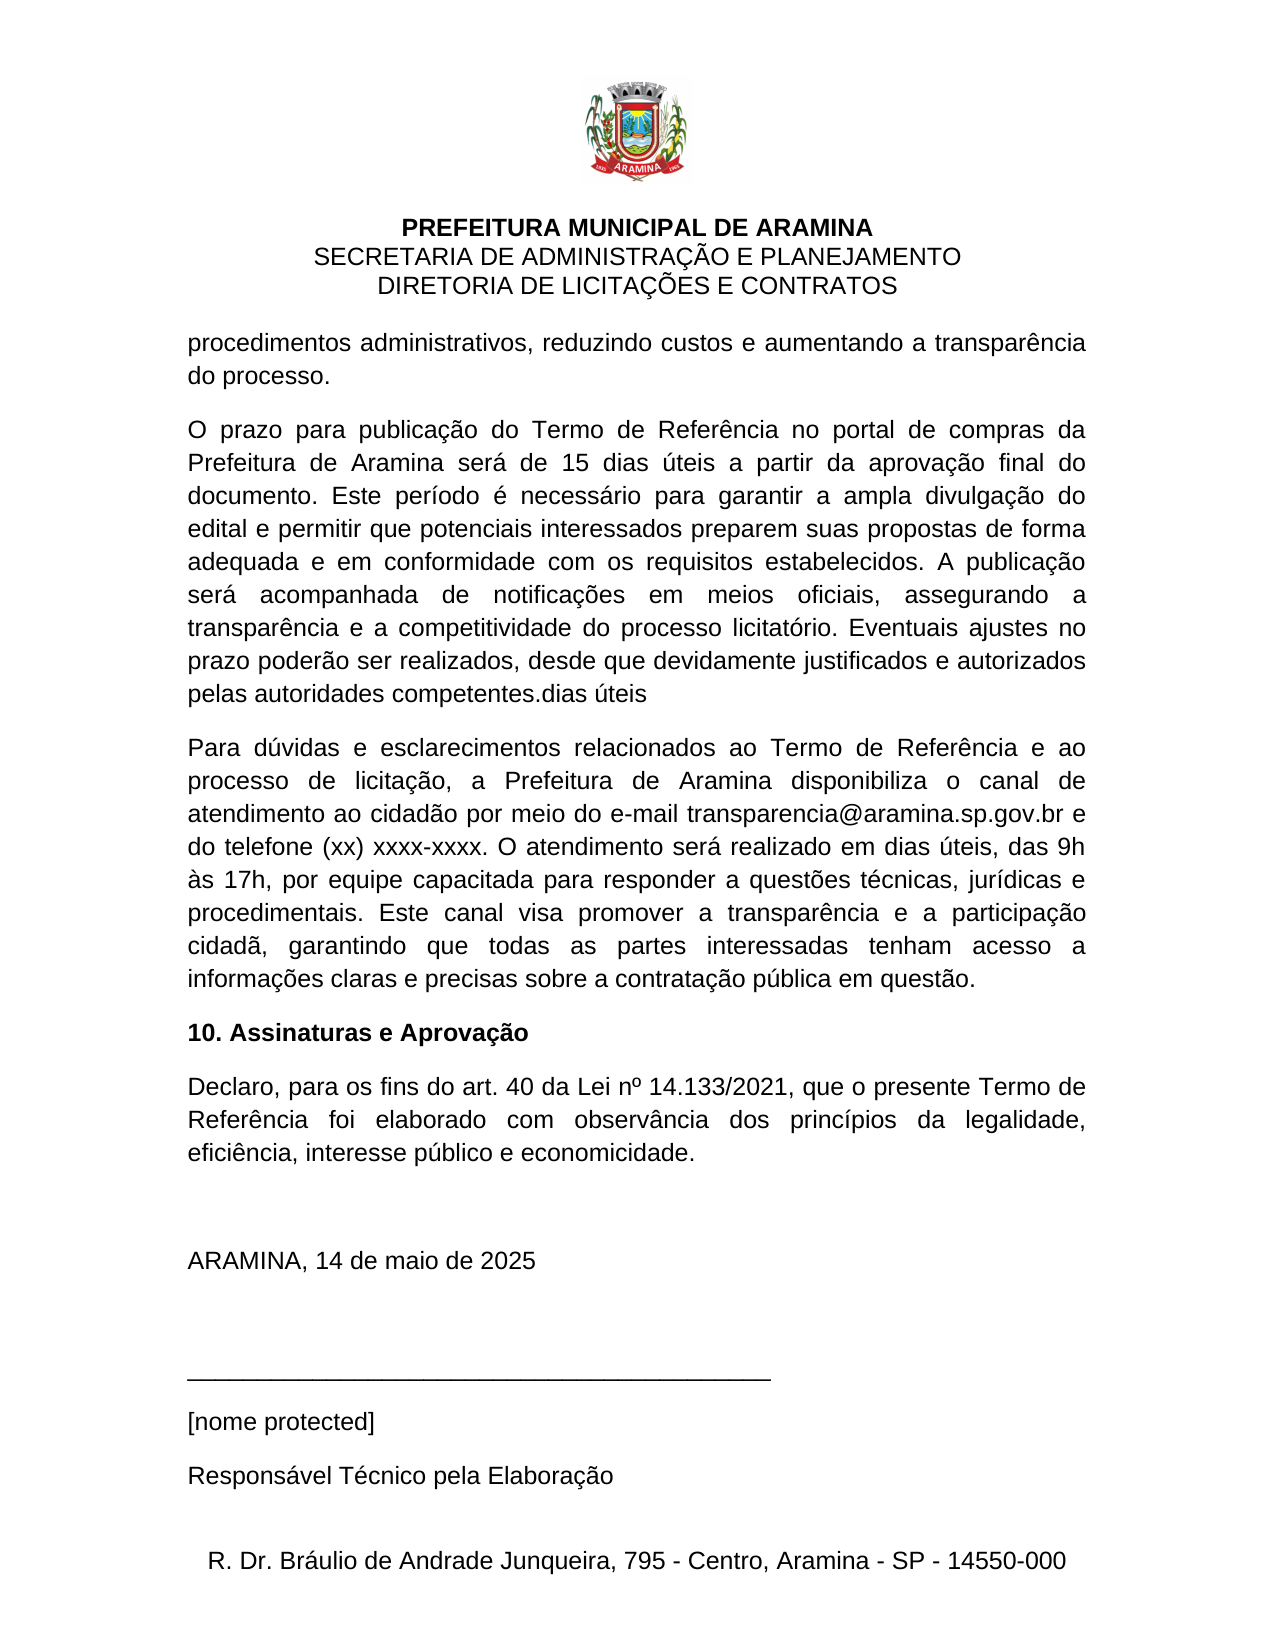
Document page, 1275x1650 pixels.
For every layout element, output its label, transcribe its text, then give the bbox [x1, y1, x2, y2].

text Declaro, para os fins do art. 40 da Lei nº 14.133/2021, que o presente Termo de Referência foi elaborado com observância dos princípios da legalidade, eficiência, interesse público e economicidade. [187, 1072, 1087, 1167]
text Para dúvidas e esclarecimentos relacionados ao Termo de Referência e ao processo de licitação, a Prefeitura de Aramina disponibiliza o canal de atendimento ao cidadão por meio do e-mail transparencia@aramina.sp.gov.br e do telefone (xx) xxxx-xxxx. O atendimento será realizado em dias úteis, das 9h às 17h, por equipe capacitada para responder a questões técnicas, jurídicas e procedimentais. Este canal visa promover a transparência e a participação cidadã, garantindo que todas as partes interessadas tenham acesso a informações claras e precisas sobre a contratação pública em questão. [187, 733, 1087, 993]
text O prazo para publicação do Termo de Referência no portal de compras da Prefeitura de Aramina será de 15 dias úteis a partir da aprovação final do documento. Este período é necessário para garantir a ampla divulgação do edital e permitir que potenciais interessados preparem suas propostas de forma adequada e em conformidade com os requisitos estabelecidos. A publicação será acompanhada de notificações em meios oficiais, assegurando a transparência e a competitividade do processo licitatório. Eventuais ajustes no prazo poderão ser realizados, desde que devidamente justificados e autorizados pelas autoridades competentes. dias úteis [187, 415, 1087, 708]
text 10. Assinaturas e Aprovação [187, 1018, 1087, 1047]
text __________________________________________ [187, 1353, 1087, 1382]
text [nome protected] [187, 1407, 1087, 1436]
text ARAMINA, 14 de maio de 2025 [187, 1246, 1087, 1274]
text Responsável Técnico pela Elaboração [187, 1461, 1087, 1490]
picture [582, 74, 693, 185]
